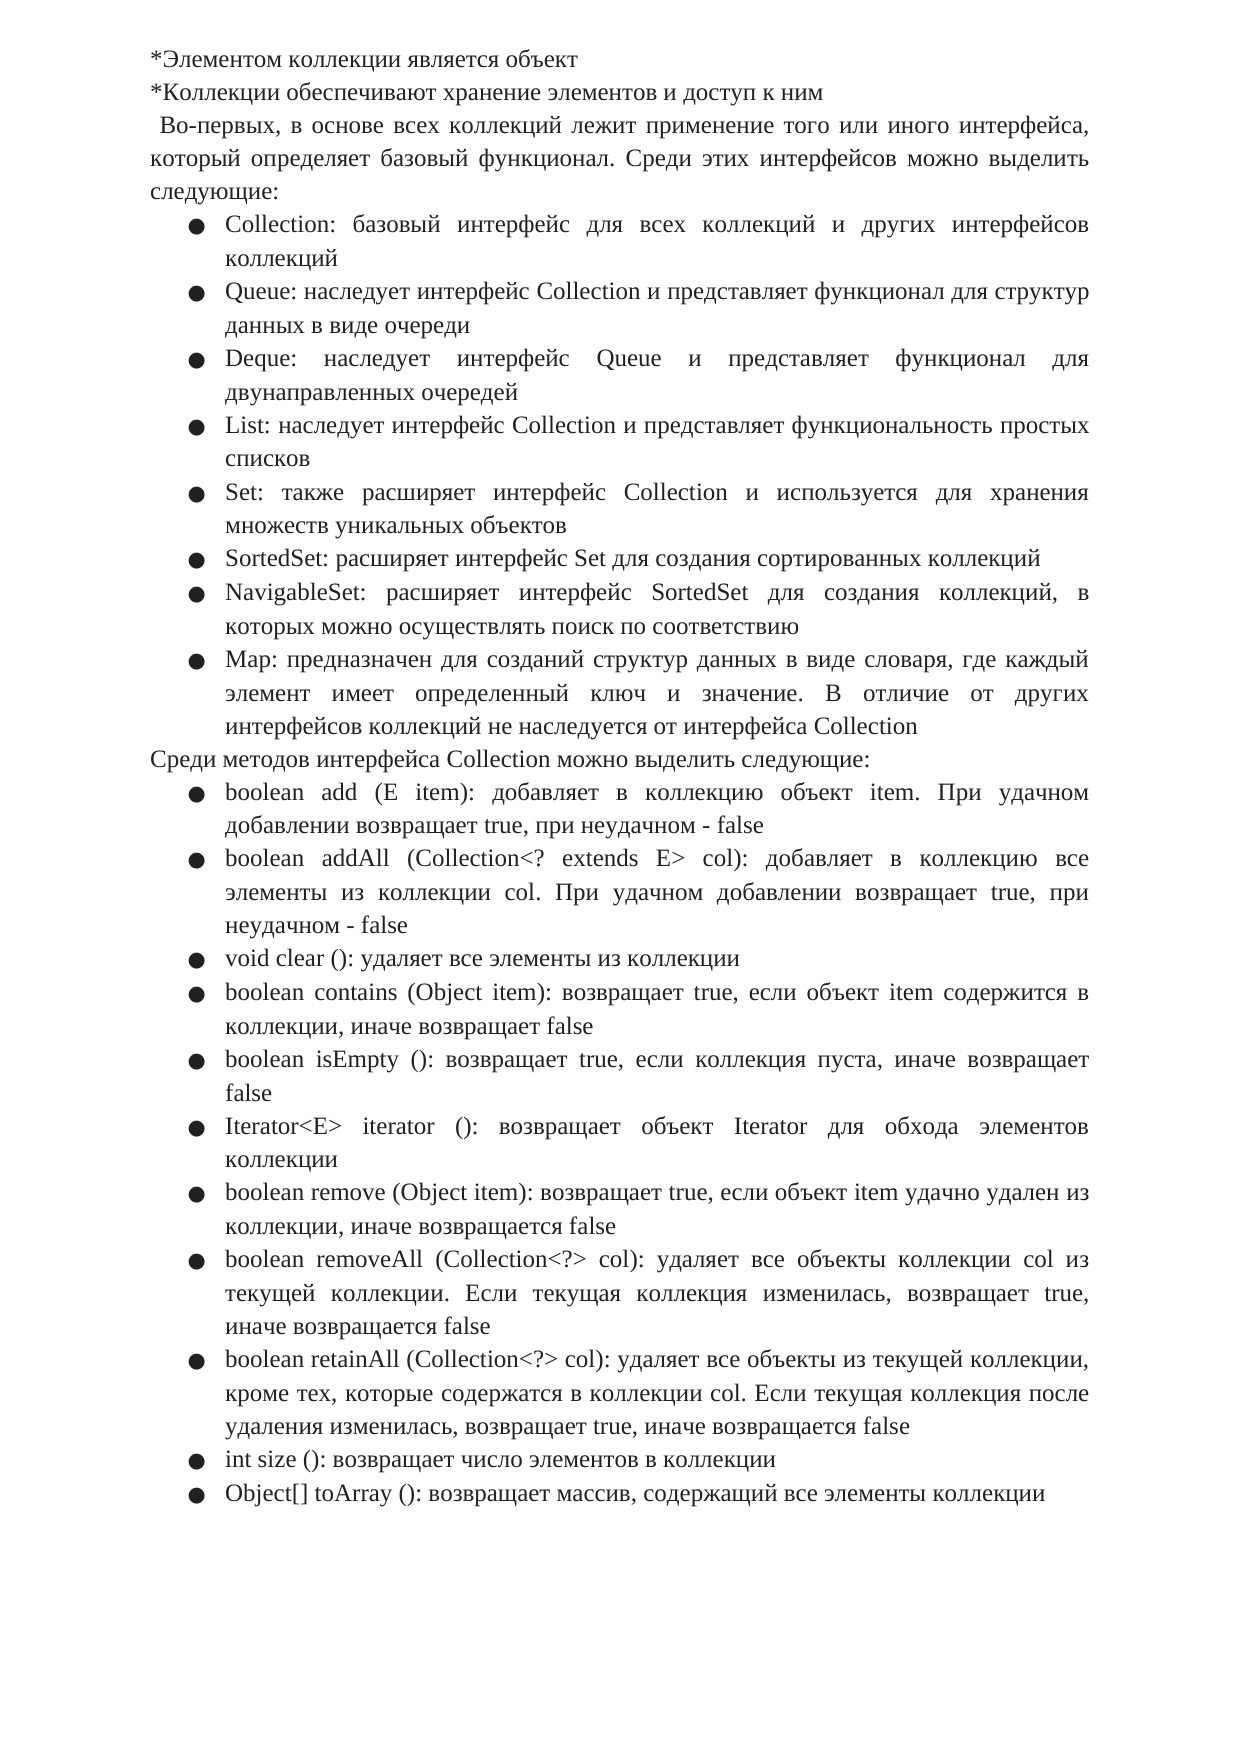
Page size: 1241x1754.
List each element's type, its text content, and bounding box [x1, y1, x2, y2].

list SortedSet: расширяет интерфейс Set для создания сортированных коллекций [187, 543, 1090, 573]
list Set: также расширяет интерфейс Collection и используется для хранения множеств уникальных объектов [187, 477, 1090, 539]
list boolean remove (Object item): возвращает true, если объект item удачно удален из коллекции, иначе возвращается false [187, 1177, 1090, 1240]
list boolean removeAll (Collection<?> col): удаляет все объекты коллекции col из текущей коллекции. Если текущая коллекция изменилась, возвращает true, иначе возвращается false [187, 1244, 1090, 1340]
list void clear (): удаляет все элементы из коллекции [187, 943, 1090, 973]
list boolean contains (Object item): возвращает true, если объект item содержится в коллекции, иначе возвращает false [187, 977, 1090, 1040]
list NavigableSet: расширяет интерфейс SortedSet для создания коллекций, в которых можно осуществлять поиск по соответствию [187, 577, 1090, 640]
list Deque: наследует интерфейс Queue и представляет функционал для двунаправленных очередей [187, 343, 1090, 406]
list boolean isEmpty (): возвращает true, если коллекция пуста, иначе возвращает false [187, 1044, 1090, 1106]
text *Коллекции обеспечивают хранение элементов и доступ к ним [150, 77, 1090, 106]
list List: наследует интерфейс Collection и представляет функциональность простых списков [187, 410, 1090, 472]
text Во-первых, в основе всех коллекций лежит применение того или иного интерфейса, который определяет базовый функционал. Среди этих интерфейсов можно выделить следующие: [150, 110, 1090, 205]
list Collection: базовый интерфейс для всех коллекций и других интерфейсов коллекций [187, 209, 1090, 272]
text *Элементом коллекции является объект [150, 44, 1090, 73]
list boolean retainAll (Collection<?> col): удаляет все объекты из текущей коллекции, кроме тех, которые содержатся в коллекции col. Если текущая коллекция после удаления изменилась, возвращает true, иначе возвращается false [187, 1344, 1090, 1439]
list Object[] toArray (): возвращает массив, содержащий все элементы коллекции [187, 1478, 1090, 1507]
list boolean addAll (Collection<? extends E> col): добавляет в коллекцию все элементы из коллекции col. При удачном добавлении возвращает true, при неудачном - false [187, 843, 1090, 939]
list int size (): возвращает число элементов в коллекции [187, 1444, 1090, 1473]
list Queue: наследует интерфейс Collection и представляет функционал для структур данных в виде очереди [187, 276, 1090, 339]
list Iterator<E> iterator (): возвращает объект Iterator для обхода элементов коллекции [187, 1111, 1090, 1173]
text Среди методов интерфейса Collection можно выделить следующие: [150, 744, 1090, 772]
list boolean add (E item): добавляет в коллекцию объект item. При удачном добавлении возвращает true, при неудачном - false [187, 777, 1090, 839]
list Map: предназначен для созданий структур данных в виде словаря, где каждый элемент имеет определенный ключ и значение. В отличие от других интерфейсов коллекций не наследуется от интерфейса Collection [187, 644, 1090, 739]
